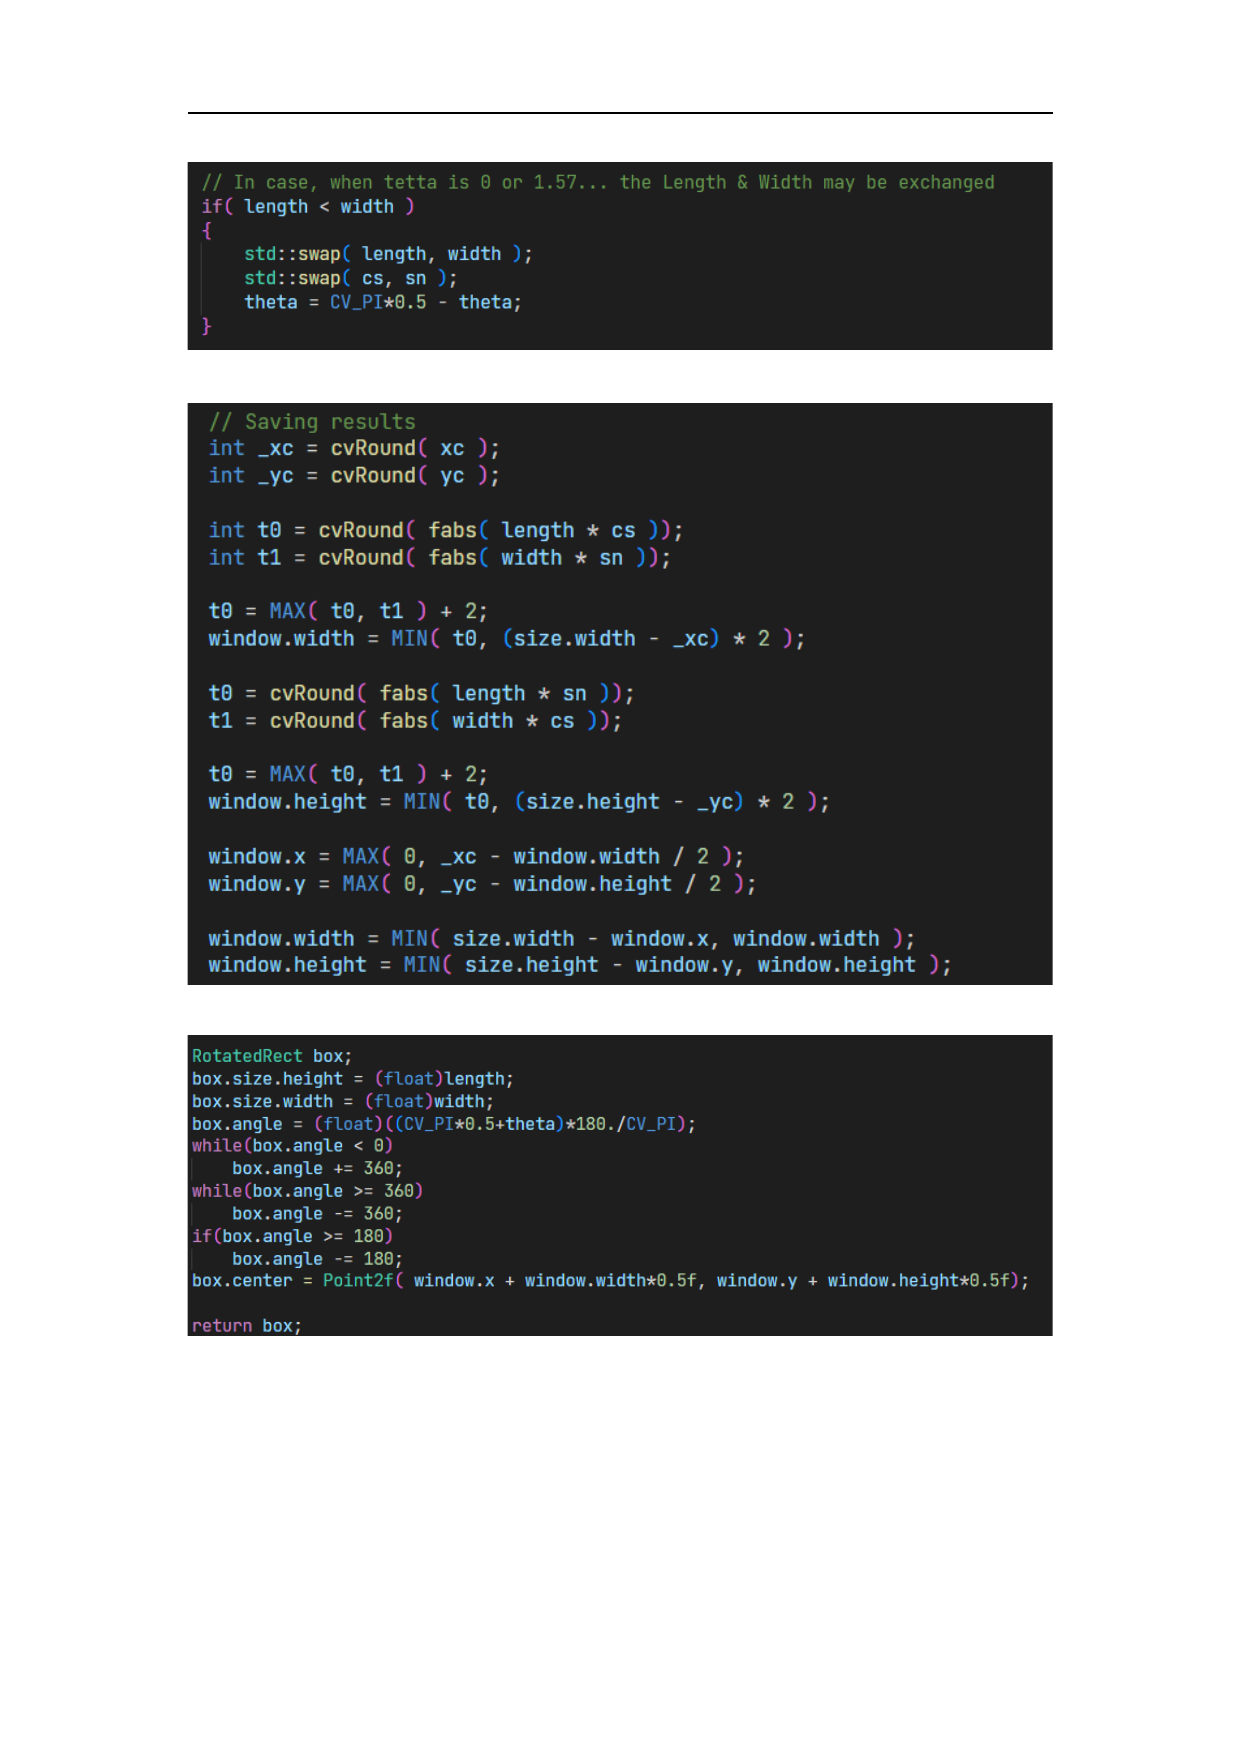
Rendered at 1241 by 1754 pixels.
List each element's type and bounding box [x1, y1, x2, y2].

picture [187, 403, 1053, 985]
picture [187, 162, 1053, 350]
picture [187, 1035, 1053, 1336]
